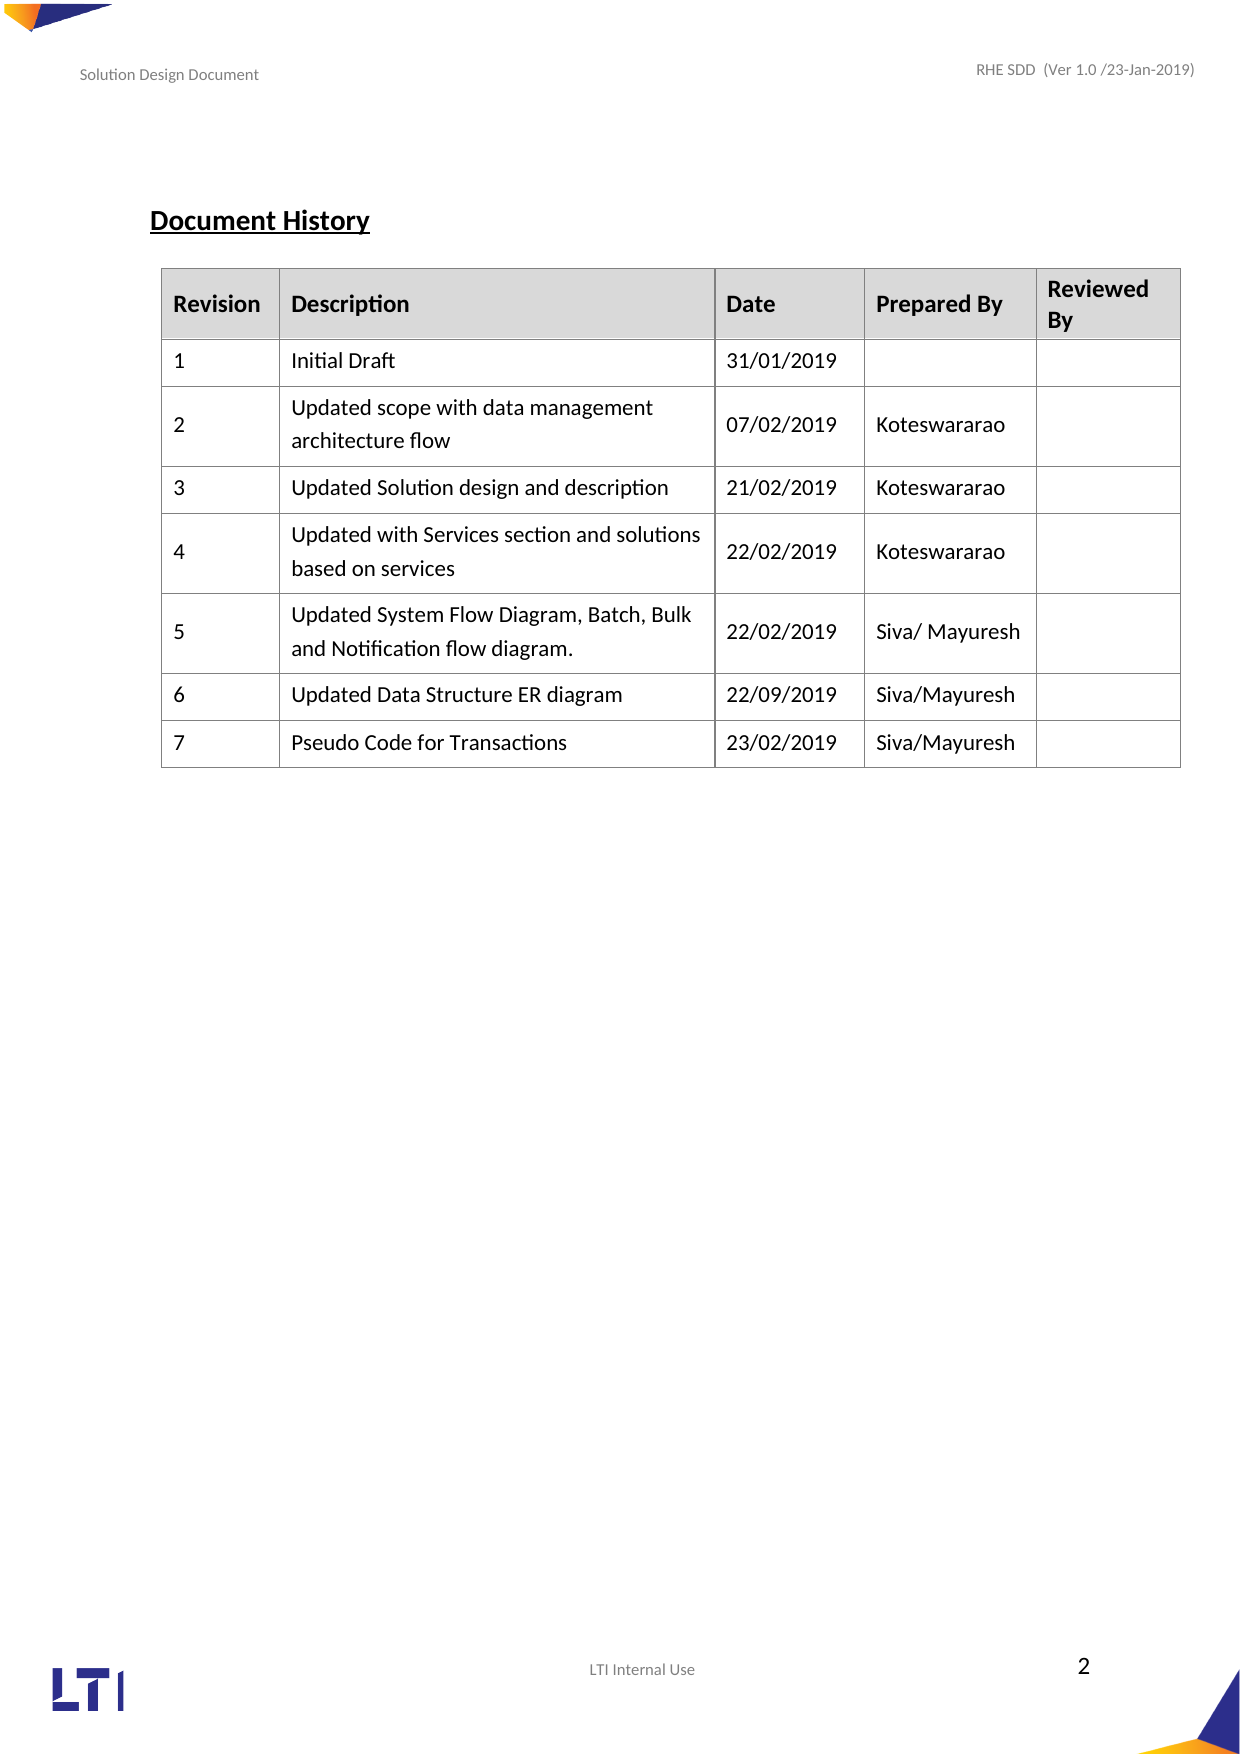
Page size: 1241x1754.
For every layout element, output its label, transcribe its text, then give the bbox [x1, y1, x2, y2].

picture [4, 0, 113, 100]
table_cell Updated Solution design and description [280, 467, 714, 513]
table_header Prepared By [865, 269, 1036, 338]
table_cell [1037, 721, 1180, 767]
table_cell Koteswararao [865, 467, 1036, 513]
table_cell Siva/Mayuresh [865, 721, 1036, 767]
table_cell [1037, 387, 1180, 466]
table_cell 2 [162, 387, 279, 466]
table_cell Koteswararao [865, 387, 1036, 466]
table_cell 7 [162, 721, 279, 767]
table_cell 6 [162, 674, 279, 720]
table_cell 22/09/2019 [716, 674, 864, 720]
table_cell Updated scope with data management architecture flow [280, 387, 714, 466]
table_cell 3 [162, 467, 279, 513]
table_cell 23/02/2019 [716, 721, 864, 767]
table_cell 07/02/2019 [716, 387, 864, 466]
table_header Revision [162, 269, 279, 338]
table_cell 22/02/2019 [716, 594, 864, 673]
table_cell 22/02/2019 [716, 514, 864, 593]
table_cell Pseudo Code for Transactions [280, 721, 714, 767]
table_cell [1037, 467, 1180, 513]
table_cell Siva/ Mayuresh [865, 594, 1036, 673]
table_cell 1 [162, 340, 279, 386]
picture [52, 1668, 124, 1711]
table_cell Updated System Flow Diagram, Batch, Bulk and Notification flow diagram. [280, 594, 714, 673]
table_cell [1037, 340, 1180, 386]
table_cell Siva/Mayuresh [865, 674, 1036, 720]
table_cell Koteswararao [865, 514, 1036, 593]
subtitle Document History [150, 202, 1090, 238]
picture [1134, 1670, 1241, 1754]
table_cell 5 [162, 594, 279, 673]
table_cell Initial Draft [280, 340, 714, 386]
table_cell Updated with Services section and solutions based on services [280, 514, 714, 593]
table_cell [1037, 674, 1180, 720]
table_header Description [280, 269, 714, 338]
table_cell [1037, 594, 1180, 673]
table_cell [1037, 514, 1180, 593]
table_cell [865, 340, 1036, 386]
table_header Reviewed By [1037, 269, 1180, 338]
table_cell 4 [162, 514, 279, 593]
table_cell Updated Data Structure ER diagram [280, 674, 714, 720]
table_cell 21/02/2019 [716, 467, 864, 513]
table_header Date [716, 269, 864, 338]
table_cell 31/01/2019 [716, 340, 864, 386]
